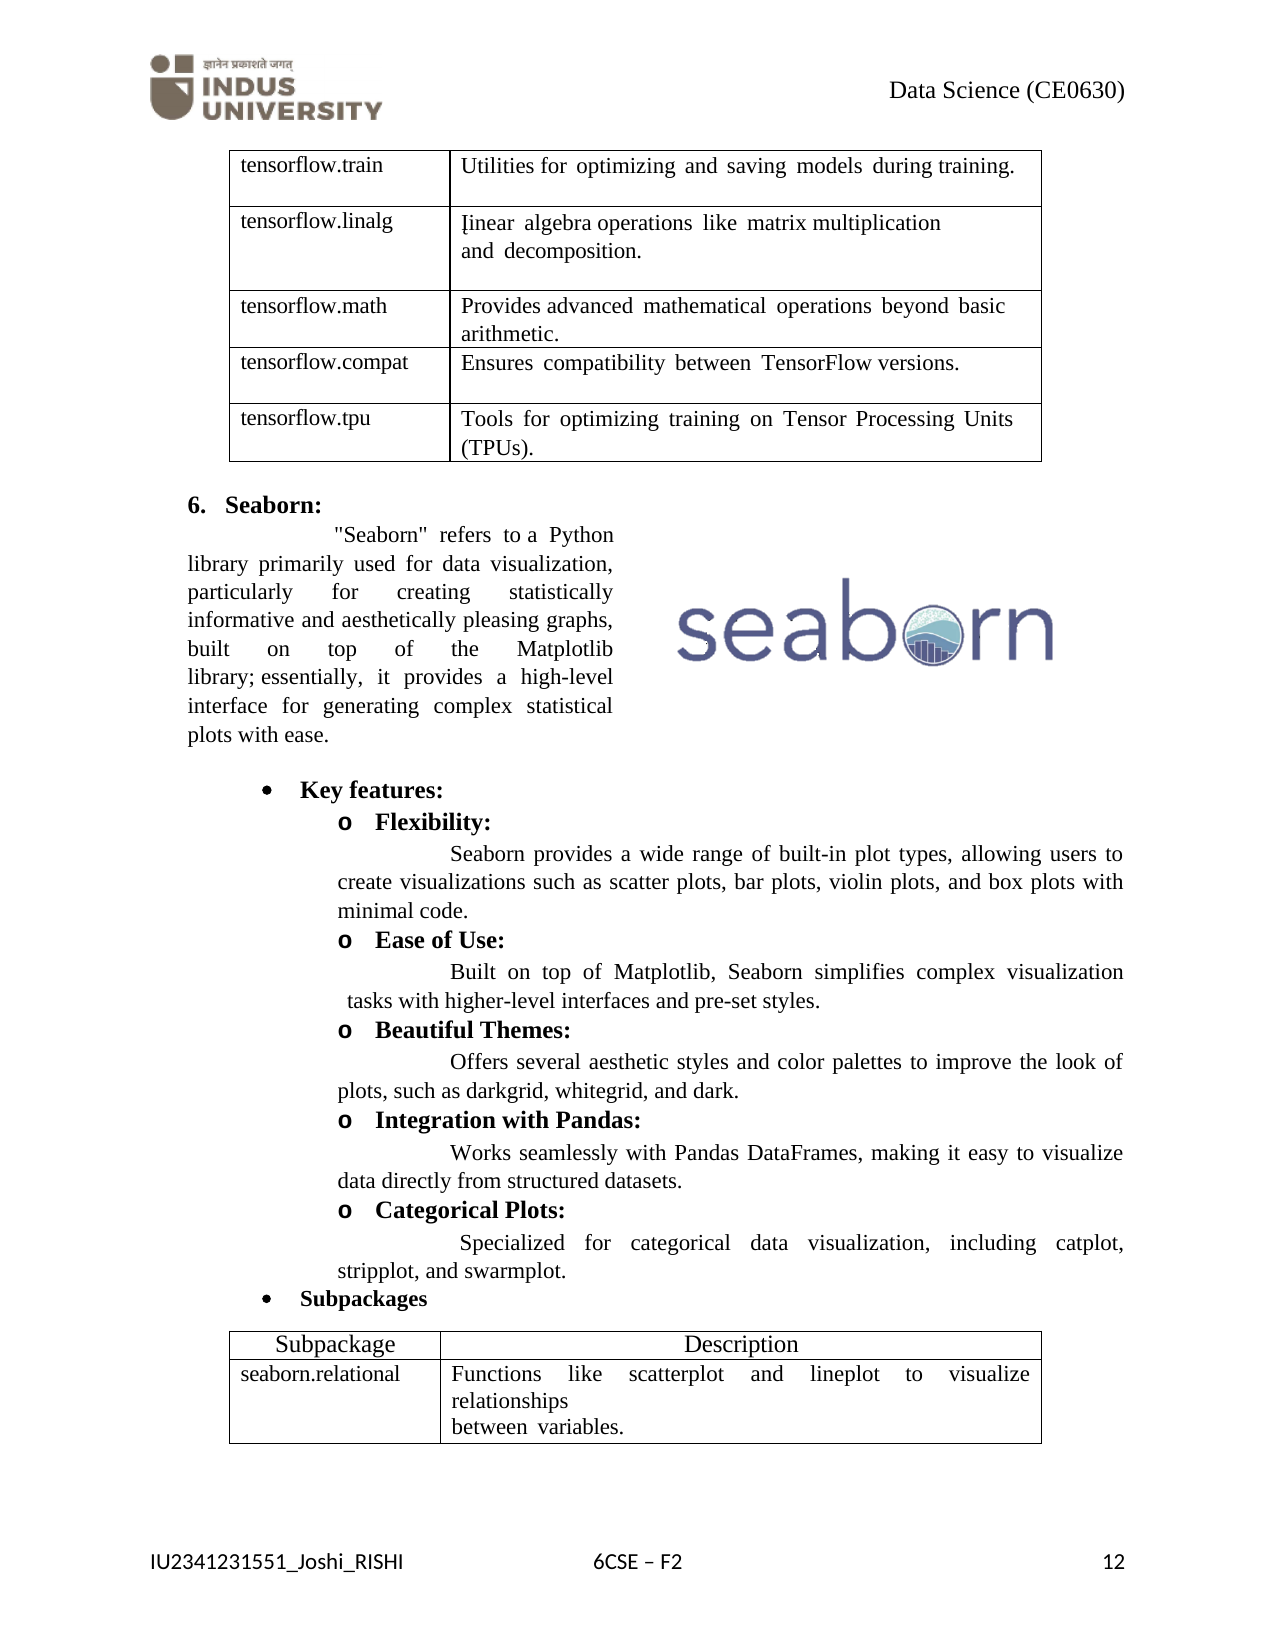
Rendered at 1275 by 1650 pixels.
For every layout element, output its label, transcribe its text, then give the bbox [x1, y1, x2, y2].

table_cell tensorflow.train [230, 151, 449, 206]
text Works seamlessly with Pandas DataFrames, making it easy to visualize data directly from structured datasets. [337, 1138, 1125, 1193]
table_cell tensorflow.tpu [230, 404, 449, 461]
table_header Description [441, 1332, 1041, 1359]
table_header Subpackage [230, 1332, 440, 1359]
list Subpackages [262, 1286, 1125, 1312]
table_cell Utilities for optimizing and saving models during training. [451, 151, 1041, 206]
table_cell tensorflow.linalg [230, 207, 449, 290]
text Specialized for categorical data visualization, including catplot, stripplot, and swarmplot. [337, 1229, 1125, 1283]
text Seaborn provides a wide range of built-in plot types, allowing users to create visualizations such as scatter plots, bar plots, violin plots, and box plots with minimal code. [337, 840, 1125, 923]
list Integration with Pandas: [337, 1105, 1125, 1136]
picture [150, 54, 383, 120]
list Flexibility: [337, 807, 1125, 837]
picture [632, 521, 1125, 724]
table_cell Įinear algebra operations like matrix multiplication and decomposition. [451, 207, 1041, 290]
table_cell tensorflow.math [230, 291, 449, 347]
text Offers several aesthetic styles and color palettes to improve the look of plots, such as darkgrid, whitegrid, and dark. [337, 1048, 1125, 1103]
list Ease of Use: [337, 925, 1125, 956]
text Built on top of Matplotlib, Seaborn simplifies complex visualization tasks with higher-level interfaces and pre-set styles. [347, 958, 1125, 1013]
list Key features: [262, 776, 1125, 804]
list Beautiful Themes: [337, 1015, 1125, 1046]
table_cell seaborn.relational [230, 1360, 440, 1443]
table_cell Provides advanced mathematical operations beyond basic arithmetic. [451, 291, 1041, 347]
list Seaborn: [187, 490, 1125, 519]
table_cell Ensures compatibility between TensorFlow versions. [451, 348, 1041, 403]
list Categorical Plots: [337, 1195, 1125, 1226]
table_cell Functions like scatterplot and lineplot to visualize relationships between variables. [441, 1360, 1041, 1443]
table_cell tensorflow.compat [230, 348, 449, 403]
table_cell Tools for optimizing training on Tensor Processing Units (TPUs). [451, 404, 1041, 461]
